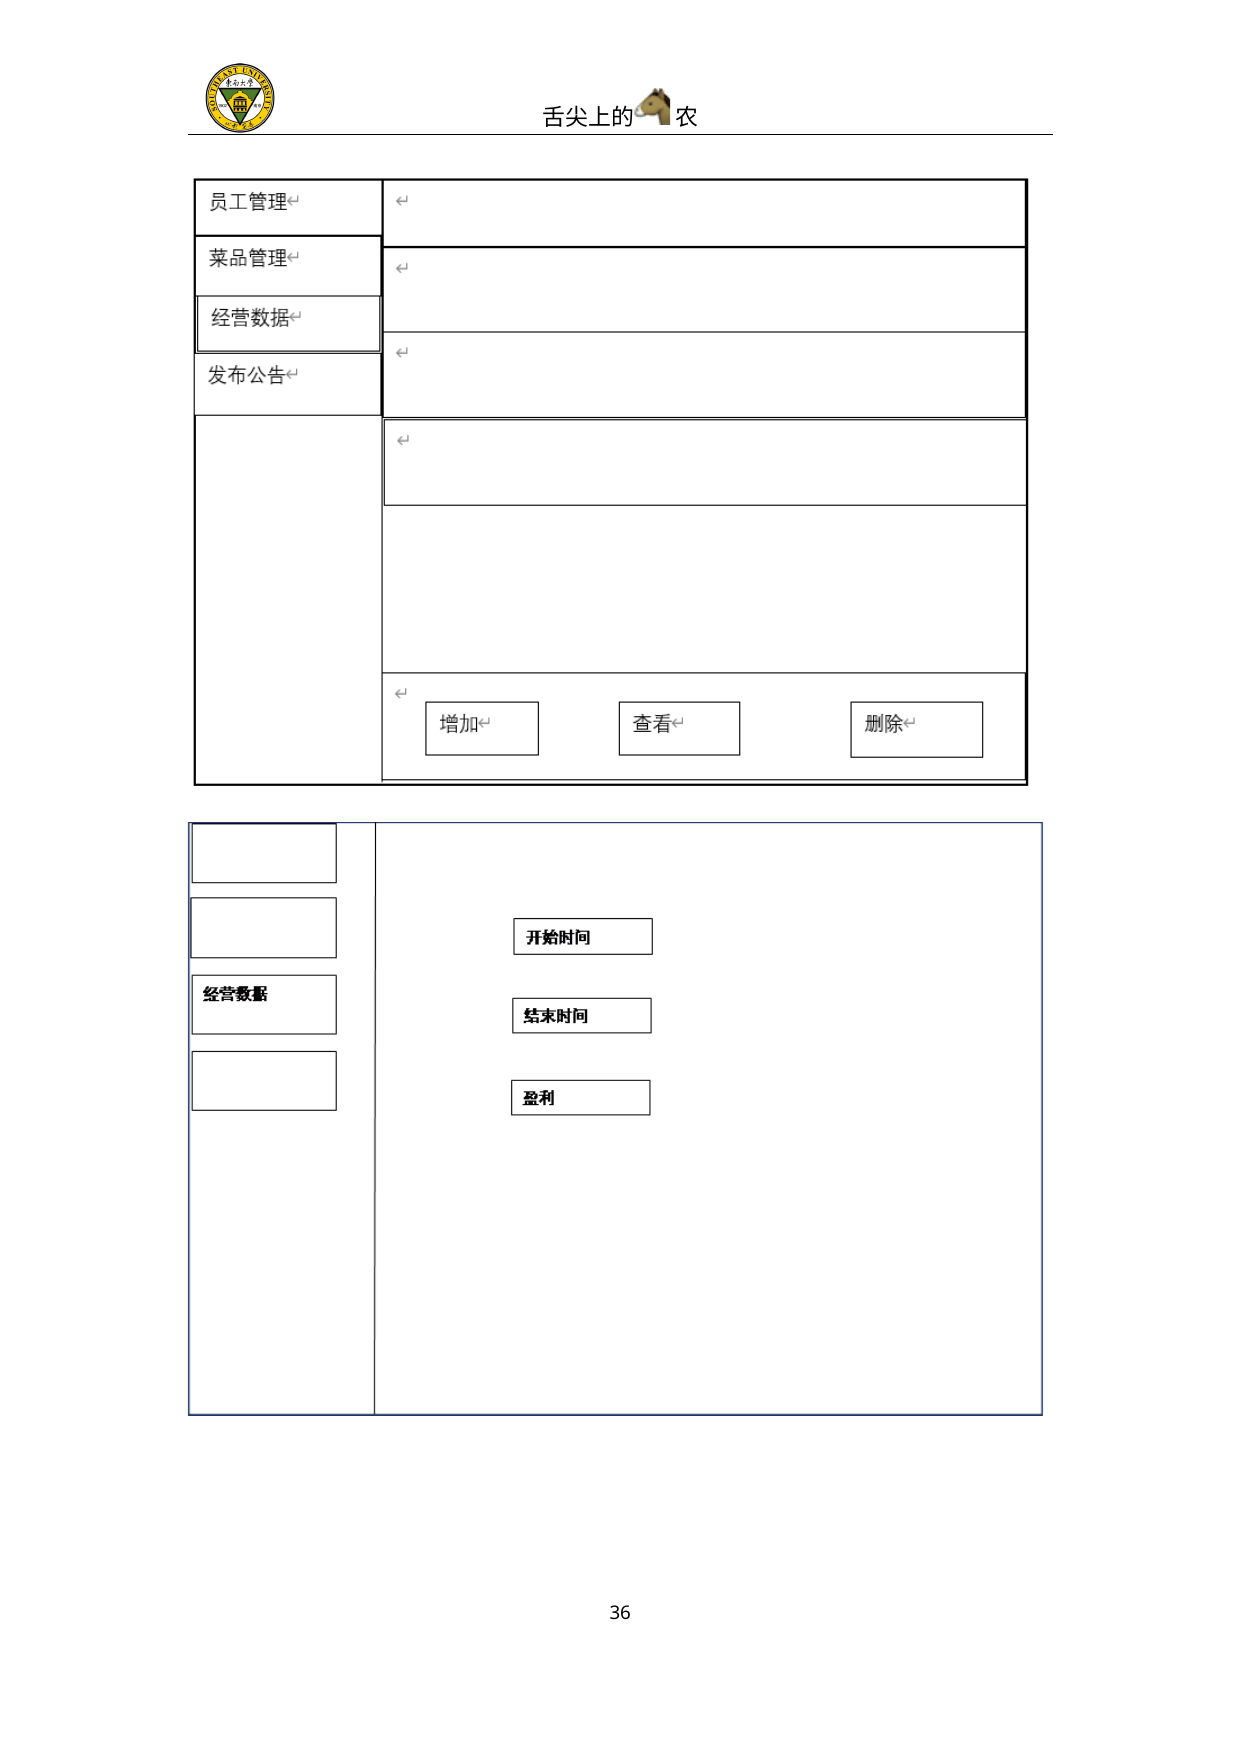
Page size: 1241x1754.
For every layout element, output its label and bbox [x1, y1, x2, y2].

picture [633, 88, 671, 125]
picture [205, 63, 275, 133]
picture [187, 822, 1044, 1416]
picture [187, 175, 1044, 795]
